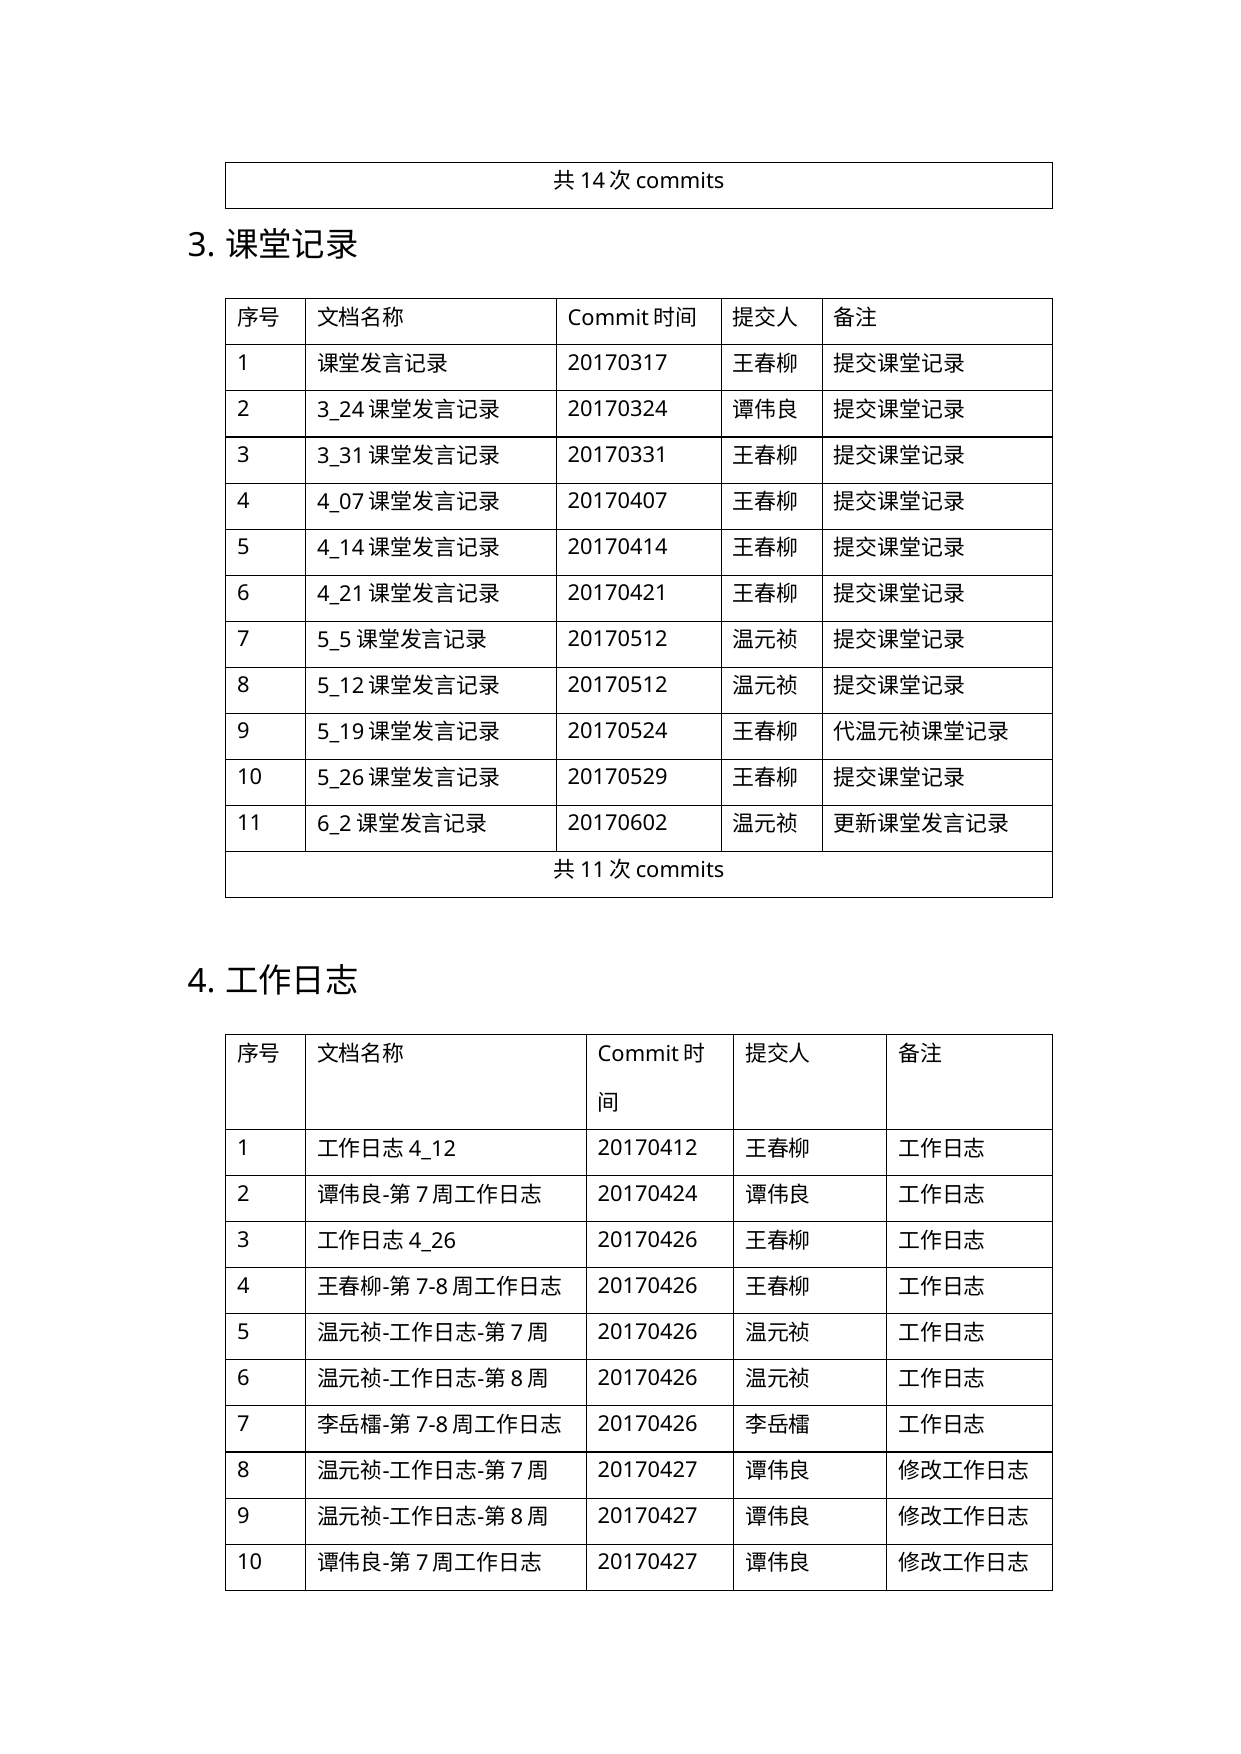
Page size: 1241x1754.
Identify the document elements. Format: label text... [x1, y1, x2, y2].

table_cell 20170529 [557, 760, 721, 805]
table_cell 李岳檑 [734, 1406, 886, 1451]
table_cell 20170324 [557, 391, 721, 436]
table_cell 20170524 [557, 714, 721, 759]
table_cell 3 [226, 438, 305, 482]
table_cell 工作日志 [887, 1222, 1052, 1267]
table_cell 工作日志4_26 [306, 1222, 586, 1267]
table_cell 20170426 [587, 1360, 733, 1405]
table_cell 谭伟良 [734, 1453, 886, 1497]
table_cell 1 [226, 345, 305, 390]
table_cell 工作日志 [887, 1360, 1052, 1405]
table_cell 20170421 [557, 576, 721, 621]
table_cell 王春柳 [722, 760, 822, 805]
table_cell 20170512 [557, 668, 721, 713]
table_cell 李岳檑-第7-8周工作日志 [306, 1406, 586, 1451]
table_cell 王春柳 [722, 530, 822, 574]
table_header 备注 [823, 299, 1052, 344]
table_cell 工作日志4_12 [306, 1130, 586, 1175]
table_cell 温元祯-工作日志-第7周 [306, 1453, 586, 1497]
table_cell 1 [226, 1130, 305, 1175]
table_cell 6 [226, 576, 305, 621]
table_cell 谭伟良-第7周工作日志 [306, 1545, 586, 1589]
table_cell 谭伟良-第7周工作日志 [306, 1176, 586, 1221]
table_header 序号 [226, 299, 305, 344]
table_cell 4_14课堂发言记录 [306, 530, 556, 574]
table_header Commit时间 [557, 299, 721, 344]
table_cell 8 [226, 668, 305, 713]
table_cell 王春柳 [734, 1268, 886, 1313]
table_cell 修改工作日志 [887, 1545, 1052, 1589]
table_cell 10 [226, 760, 305, 805]
table_cell 20170427 [587, 1545, 733, 1589]
table_cell 3_31课堂发言记录 [306, 438, 556, 482]
table_header Commit时间 [587, 1035, 733, 1129]
table_cell 提交课堂记录 [823, 576, 1052, 621]
table_header 序号 [226, 1035, 305, 1129]
table_cell 修改工作日志 [887, 1499, 1052, 1543]
table_cell 8 [226, 1453, 305, 1497]
table_cell 4 [226, 1268, 305, 1313]
table_cell 4_21课堂发言记录 [306, 576, 556, 621]
table_cell 王春柳-第7-8周工作日志 [306, 1268, 586, 1313]
table_cell 共11次commits [226, 852, 1052, 897]
table_cell 6_2课堂发言记录 [306, 806, 556, 851]
table_cell 4 [226, 484, 305, 528]
table_cell 工作日志 [887, 1268, 1052, 1313]
table_cell 5 [226, 1314, 305, 1359]
table_cell 提交课堂记录 [823, 622, 1052, 667]
table_cell 代温元祯课堂记录 [823, 714, 1052, 759]
table_cell 20170424 [587, 1176, 733, 1221]
table_cell 王春柳 [722, 576, 822, 621]
table_cell 7 [226, 1406, 305, 1451]
table_cell 20170427 [587, 1453, 733, 1497]
table_cell 谭伟良 [722, 391, 822, 436]
table_cell 7 [226, 622, 305, 667]
table_cell 3 [226, 1222, 305, 1267]
table_cell 温元祯-工作日志-第8周 [306, 1499, 586, 1543]
table_cell 20170512 [557, 622, 721, 667]
table_cell 更新课堂发言记录 [823, 806, 1052, 851]
table_header 文档名称 [306, 1035, 586, 1129]
table_header 提交人 [722, 299, 822, 344]
table_cell 2 [226, 391, 305, 436]
table_cell 20170602 [557, 806, 721, 851]
table_cell 提交课堂记录 [823, 438, 1052, 482]
table_cell 20170407 [557, 484, 721, 528]
table_cell 王春柳 [722, 714, 822, 759]
table_cell 温元祯 [722, 668, 822, 713]
table_cell 王春柳 [722, 438, 822, 482]
table_cell 温元祯 [734, 1360, 886, 1405]
table_cell 谭伟良 [734, 1499, 886, 1543]
table_cell 谭伟良 [734, 1545, 886, 1589]
table_cell 谭伟良 [734, 1176, 886, 1221]
table_cell 20170317 [557, 345, 721, 390]
table_cell 王春柳 [722, 345, 822, 390]
table_cell 10 [226, 1545, 305, 1589]
table_cell 9 [226, 714, 305, 759]
table_header 文档名称 [306, 299, 556, 344]
table_cell 4_07课堂发言记录 [306, 484, 556, 528]
table_cell 工作日志 [887, 1314, 1052, 1359]
table_cell 修改工作日志 [887, 1453, 1052, 1497]
list 课堂记录 [187, 209, 1053, 274]
table_cell 课堂发言记录 [306, 345, 556, 390]
table_cell 王春柳 [734, 1130, 886, 1175]
table_cell 共14次commits [226, 163, 1052, 208]
list 工作日志 [187, 945, 1053, 1010]
table_cell 6 [226, 1360, 305, 1405]
table_cell 20170331 [557, 438, 721, 482]
table_cell 王春柳 [734, 1222, 886, 1267]
table_cell 提交课堂记录 [823, 345, 1052, 390]
table_cell 工作日志 [887, 1176, 1052, 1221]
table_cell 5_12课堂发言记录 [306, 668, 556, 713]
table_cell 提交课堂记录 [823, 668, 1052, 713]
table_cell 温元祯 [722, 622, 822, 667]
table_cell 20170426 [587, 1406, 733, 1451]
table_cell 提交课堂记录 [823, 484, 1052, 528]
table_cell 温元祯 [734, 1314, 886, 1359]
table_cell 9 [226, 1499, 305, 1543]
table_cell 20170427 [587, 1499, 733, 1543]
table_cell 5_5课堂发言记录 [306, 622, 556, 667]
table_cell 工作日志 [887, 1130, 1052, 1175]
table_cell 20170412 [587, 1130, 733, 1175]
table_header 备注 [887, 1035, 1052, 1129]
table_cell 温元祯-工作日志-第8周 [306, 1360, 586, 1405]
table_cell 温元祯 [722, 806, 822, 851]
table_cell 王春柳 [722, 484, 822, 528]
table_cell 5_19课堂发言记录 [306, 714, 556, 759]
table_cell 温元祯-工作日志-第7周 [306, 1314, 586, 1359]
table_cell 11 [226, 806, 305, 851]
table_cell 工作日志 [887, 1406, 1052, 1451]
table_header 提交人 [734, 1035, 886, 1129]
table_cell 3_24课堂发言记录 [306, 391, 556, 436]
table_cell 20170426 [587, 1314, 733, 1359]
table_cell 5 [226, 530, 305, 574]
table_cell 2 [226, 1176, 305, 1221]
table_cell 20170426 [587, 1222, 733, 1267]
table_cell 5_26课堂发言记录 [306, 760, 556, 805]
table_cell 20170426 [587, 1268, 733, 1313]
table_cell 提交课堂记录 [823, 530, 1052, 574]
table_cell 提交课堂记录 [823, 391, 1052, 436]
table_cell 提交课堂记录 [823, 760, 1052, 805]
table_cell 20170414 [557, 530, 721, 574]
